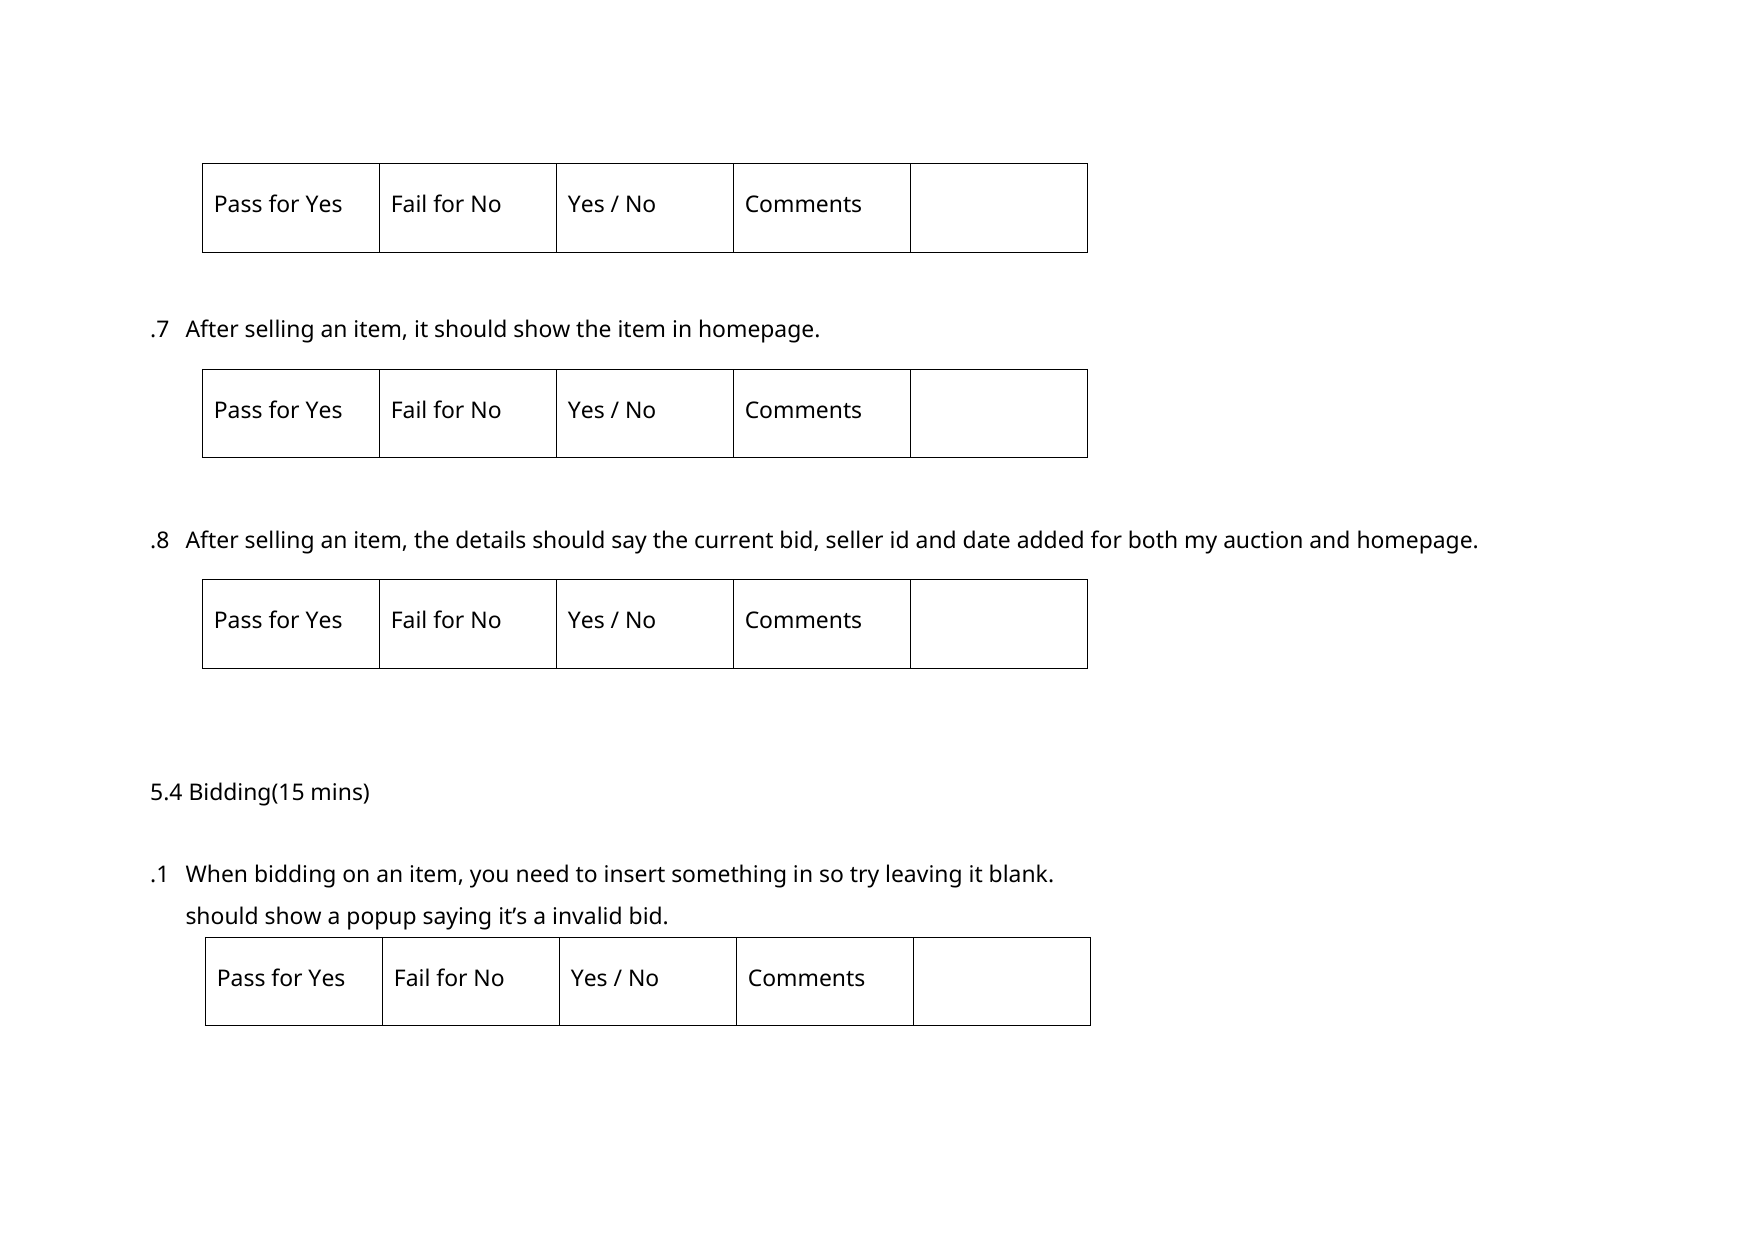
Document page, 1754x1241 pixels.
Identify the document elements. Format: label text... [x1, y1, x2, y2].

table_header [911, 164, 1087, 252]
table_header Yes / No [560, 938, 736, 1025]
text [150, 900, 1604, 931]
table_header [911, 580, 1087, 668]
table_header Comments [734, 370, 910, 457]
text 5.4 Bidding(15 mins) [150, 776, 1604, 807]
table_header Fail for No [380, 580, 556, 668]
table_header Comments [734, 164, 910, 252]
table_header Comments [734, 580, 910, 668]
table_header Pass for Yes [203, 580, 379, 668]
table_header [911, 370, 1087, 457]
table_header Comments [737, 938, 913, 1025]
text .1 When bidding on an item, you need to insert something in so try leaving it blank. [150, 858, 1604, 889]
table_header Yes / No [557, 370, 733, 457]
table_header Pass for Yes [203, 370, 379, 457]
table_header [914, 938, 1090, 1025]
text .8 After selling an item, the details should say the current bid, seller id and date added for both my auction and homepage. [150, 524, 1604, 555]
table_header Pass for Yes [203, 164, 379, 252]
table_header Yes / No [557, 164, 733, 252]
table_header Fail for No [380, 164, 556, 252]
table_header Pass for Yes [206, 938, 382, 1025]
table_header Yes / No [557, 580, 733, 668]
table_header Fail for No [383, 938, 559, 1025]
table_header Fail for No [380, 370, 556, 457]
text .7 After selling an item, it should show the item in homepage. [150, 313, 1604, 344]
